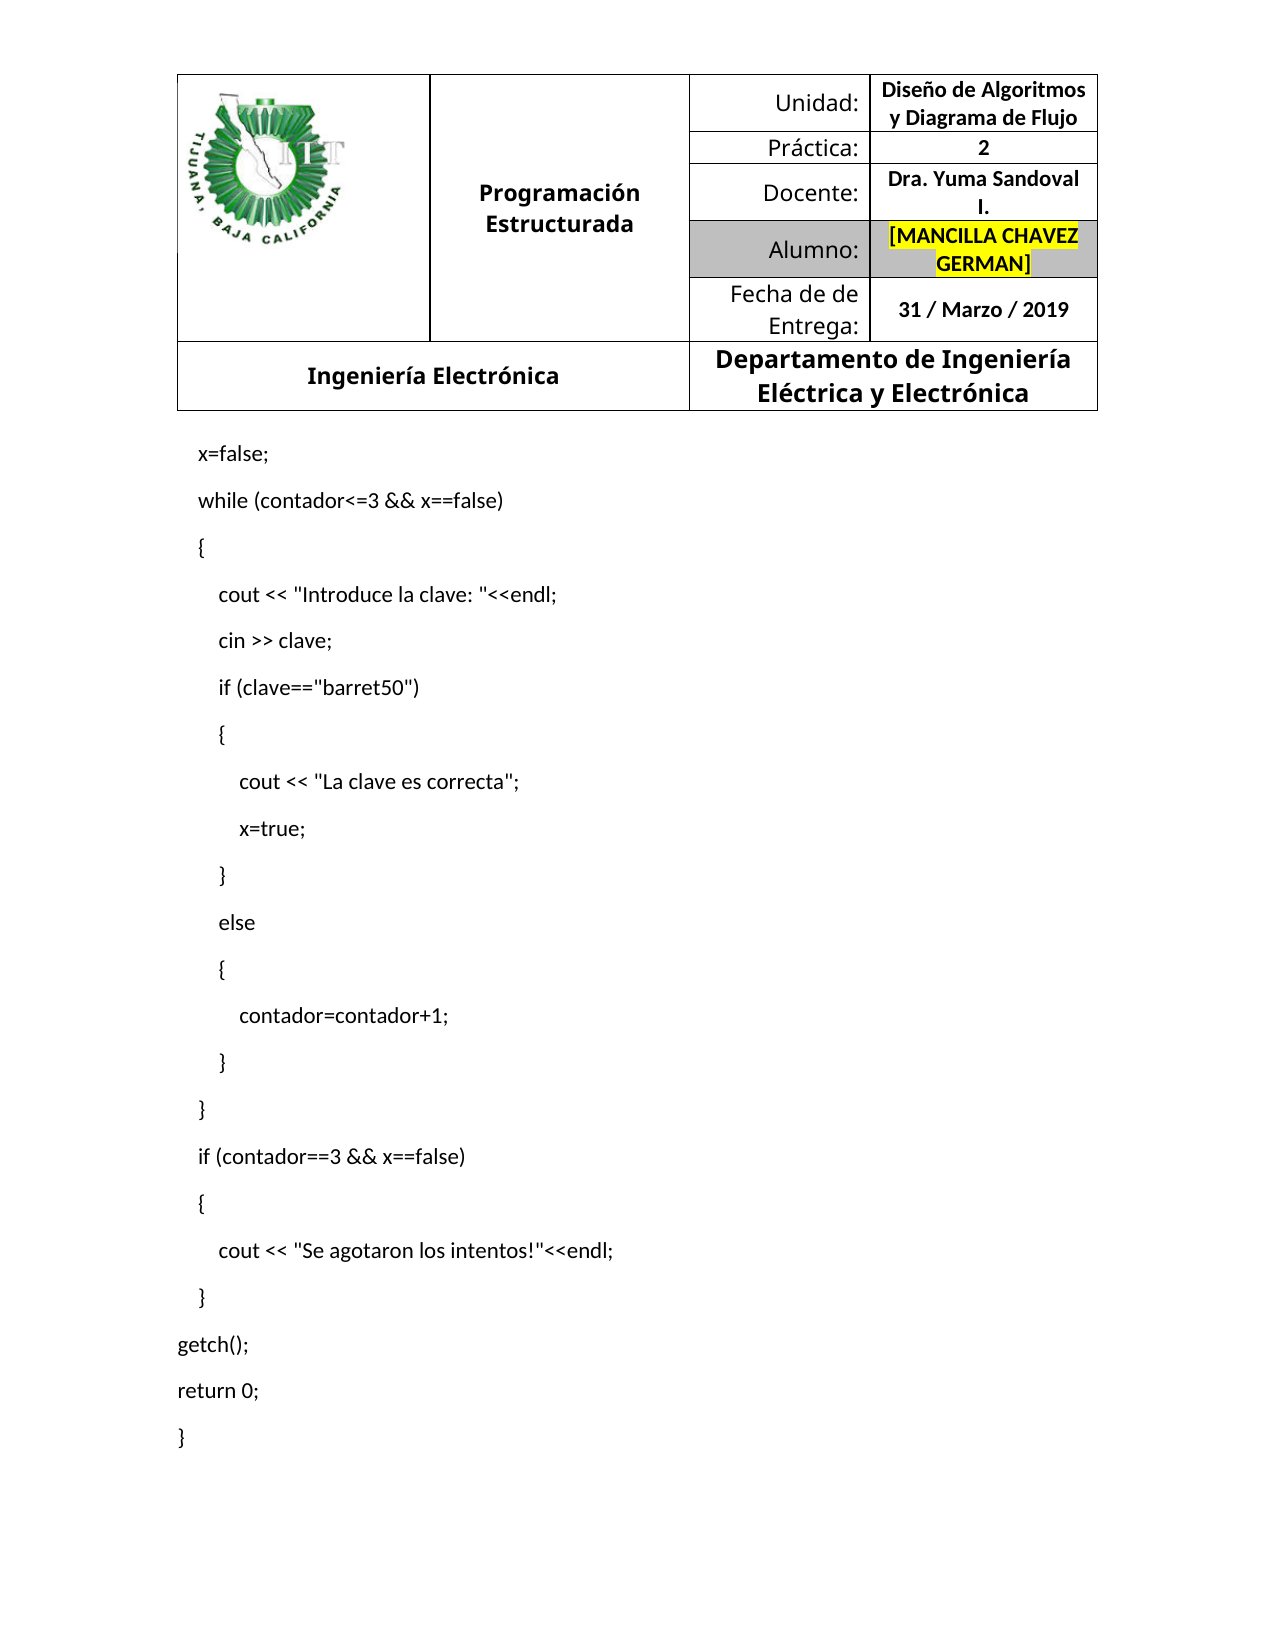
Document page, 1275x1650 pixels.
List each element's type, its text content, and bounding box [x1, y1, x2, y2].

text x=false; [177, 439, 1098, 467]
text } [177, 1048, 1098, 1076]
text while (contador<=3 && x==false) [177, 486, 1098, 514]
text { [177, 955, 1098, 983]
text } [177, 1095, 1098, 1123]
text cout << "Introduce la clave: "<<endl; [177, 580, 1098, 608]
text if (contador==3 && x==false) [177, 1142, 1098, 1170]
text } [177, 861, 1098, 889]
picture [177, 83, 355, 252]
text cout << "Se agotaron los intentos!"<<endl; [177, 1236, 1098, 1264]
text else [177, 908, 1098, 936]
text cin >> clave; [177, 627, 1098, 654]
text contador=contador+1; [177, 1002, 1098, 1029]
text getch(); [177, 1330, 1098, 1358]
text x=true; [177, 814, 1098, 842]
text { [177, 1189, 1098, 1217]
text if (clave=="barret50") [177, 673, 1098, 701]
text } [177, 1423, 1098, 1451]
text return 0; [177, 1377, 1098, 1404]
text { [177, 720, 1098, 748]
text { [177, 533, 1098, 561]
text cout << "La clave es correcta"; [177, 767, 1098, 795]
text } [177, 1283, 1098, 1311]
